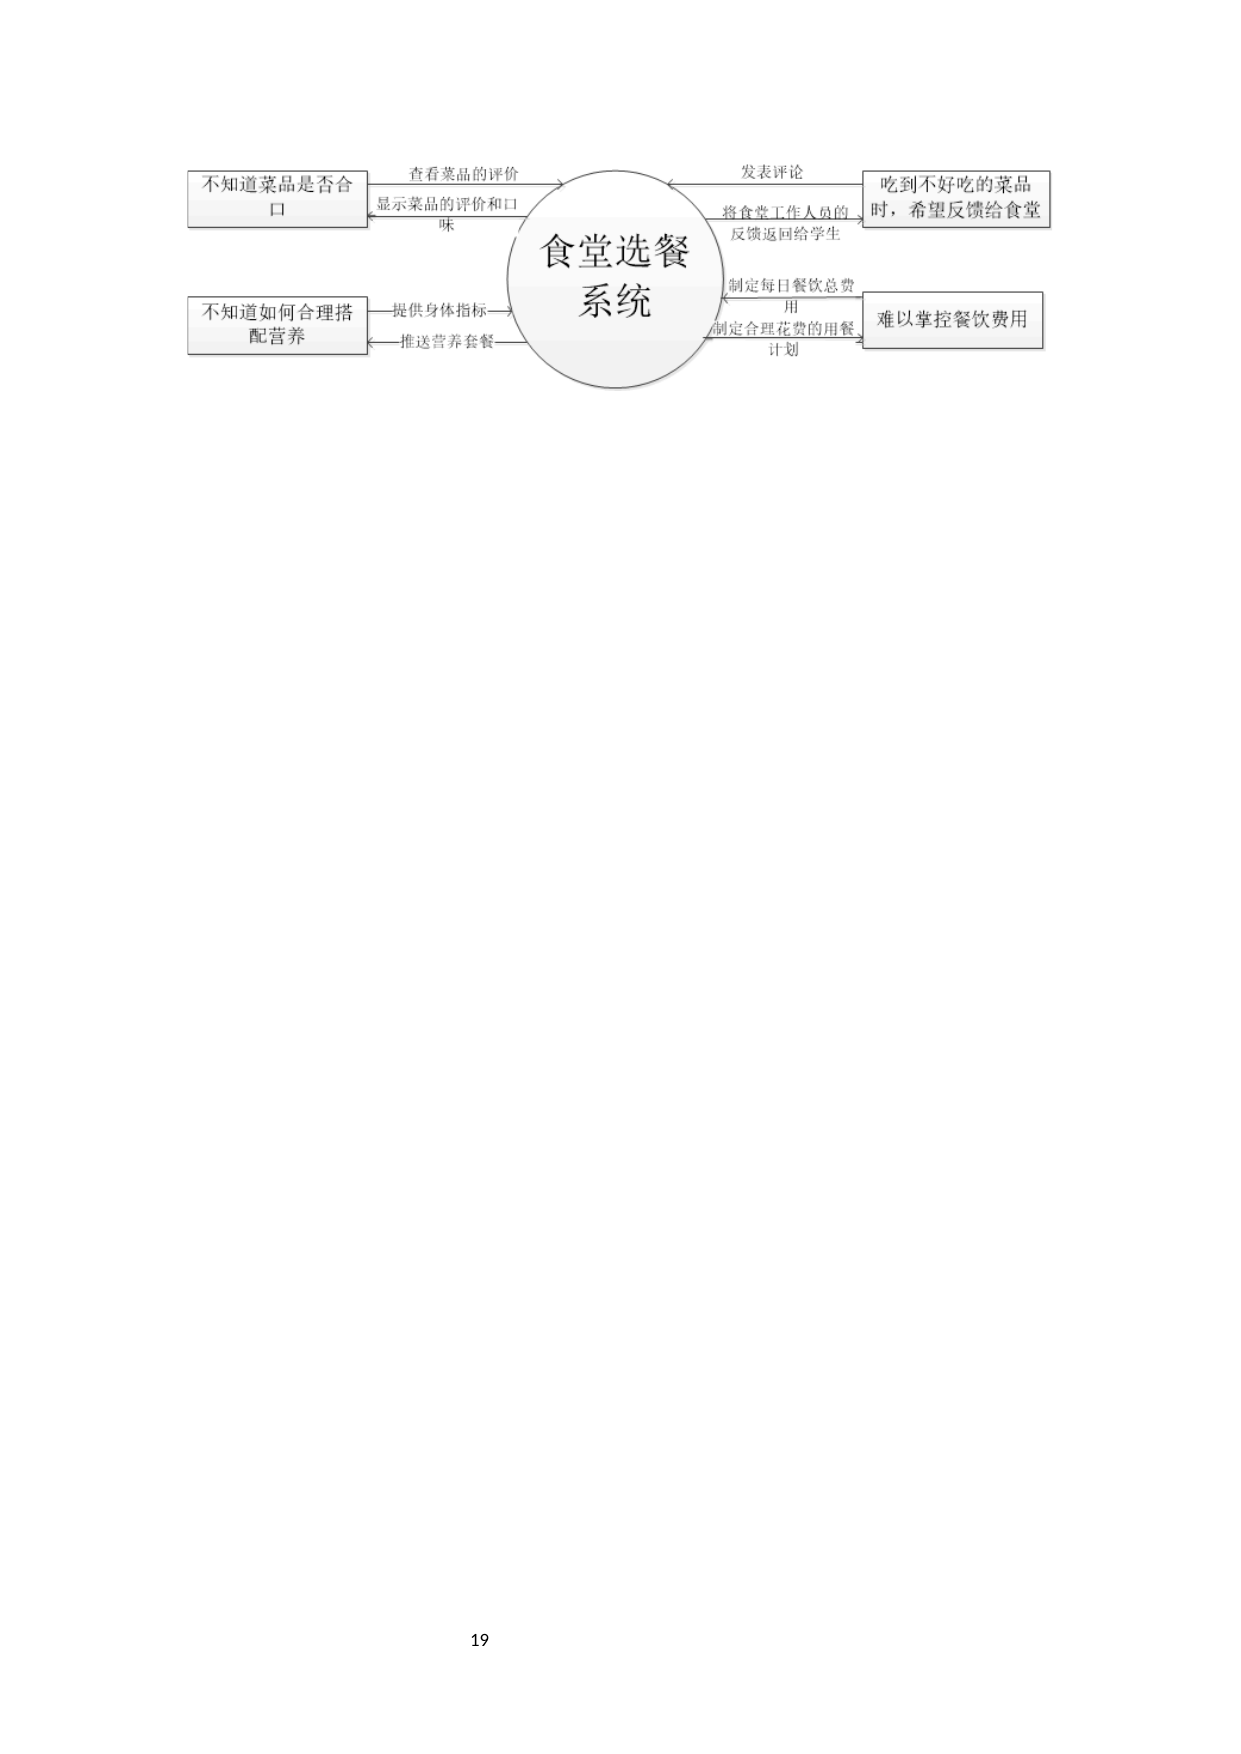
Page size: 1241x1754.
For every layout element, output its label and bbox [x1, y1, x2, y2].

picture [187, 162, 1053, 391]
